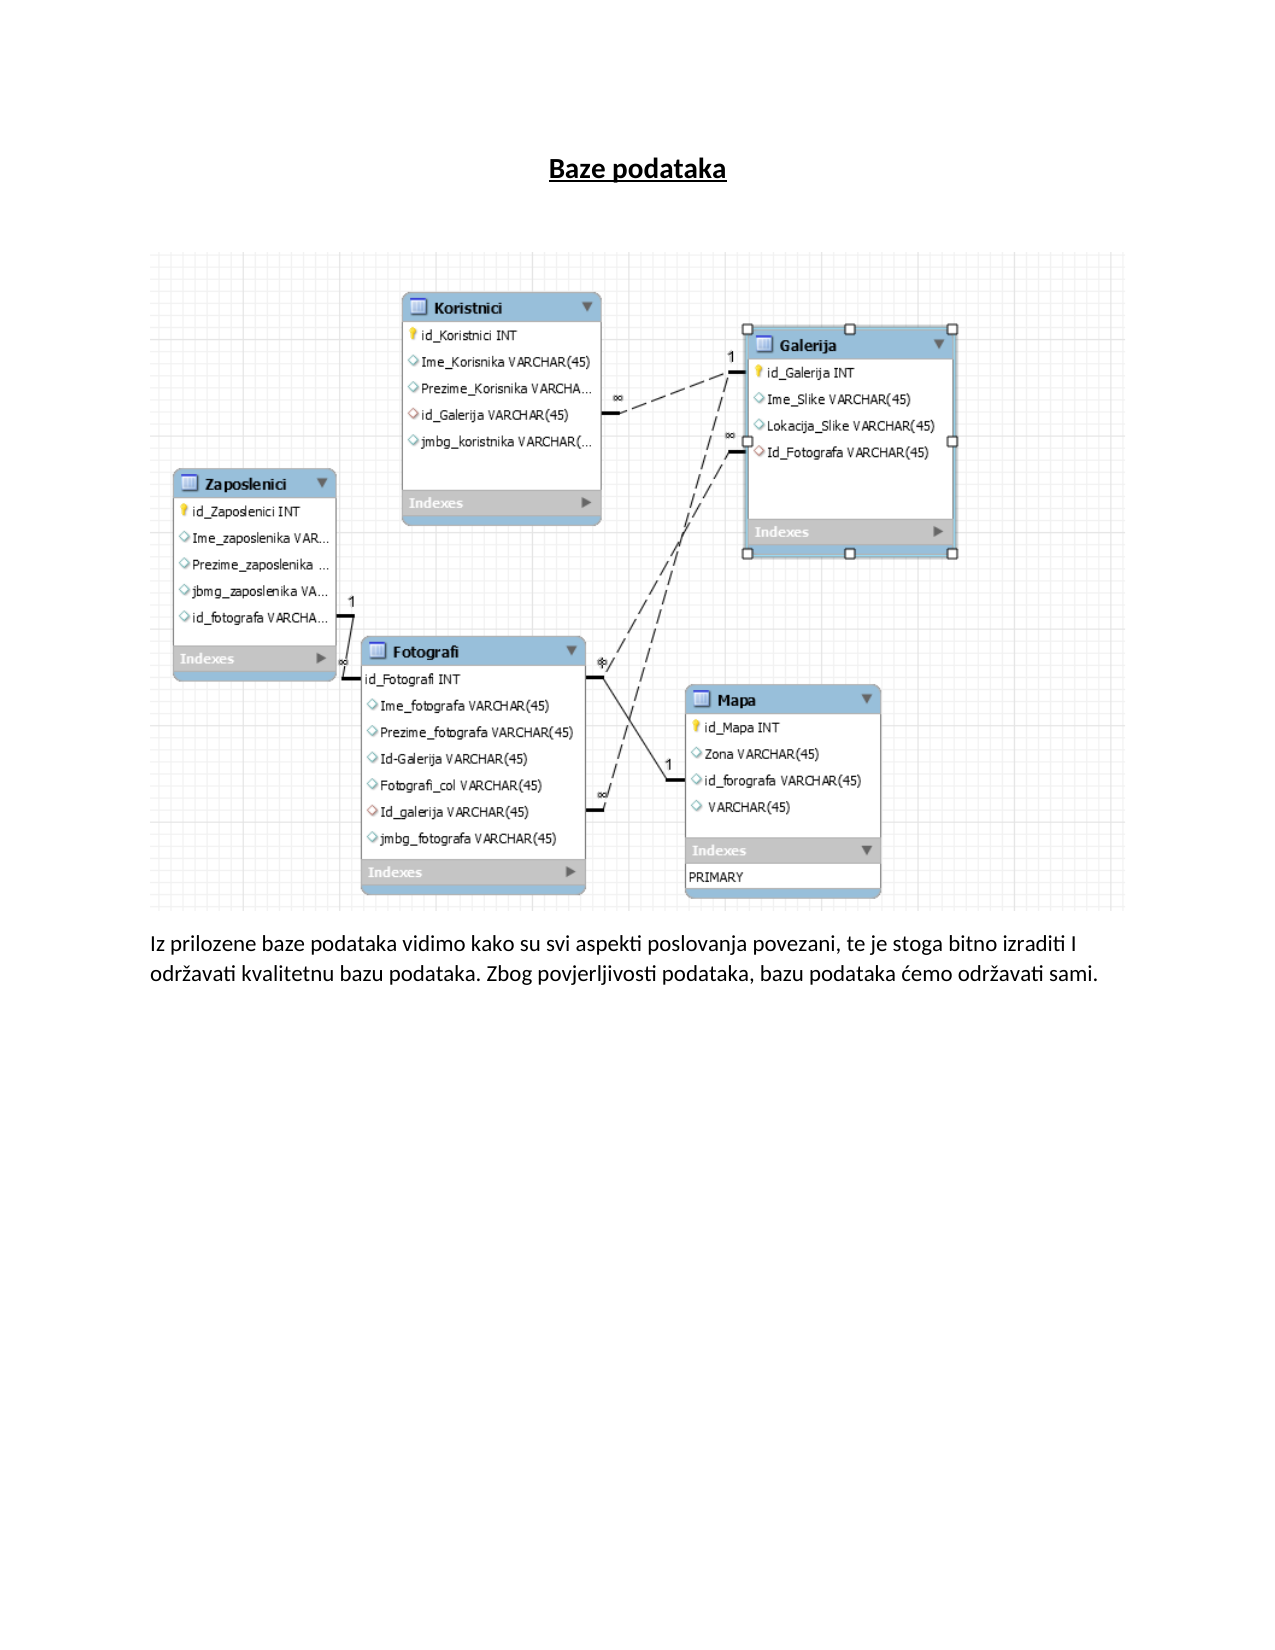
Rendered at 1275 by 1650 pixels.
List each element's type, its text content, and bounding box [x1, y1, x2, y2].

picture [150, 252, 1125, 911]
text Baze podataka [150, 150, 1125, 186]
text Iz prilozene baze podataka vidimo kako su svi aspekti poslovanja povezani, te je stoga bitno izraditi I održavati kvalitetnu bazu podataka. Zbog povjerljivosti podataka, bazu podataka ćemo održavati sami. [150, 929, 1125, 987]
